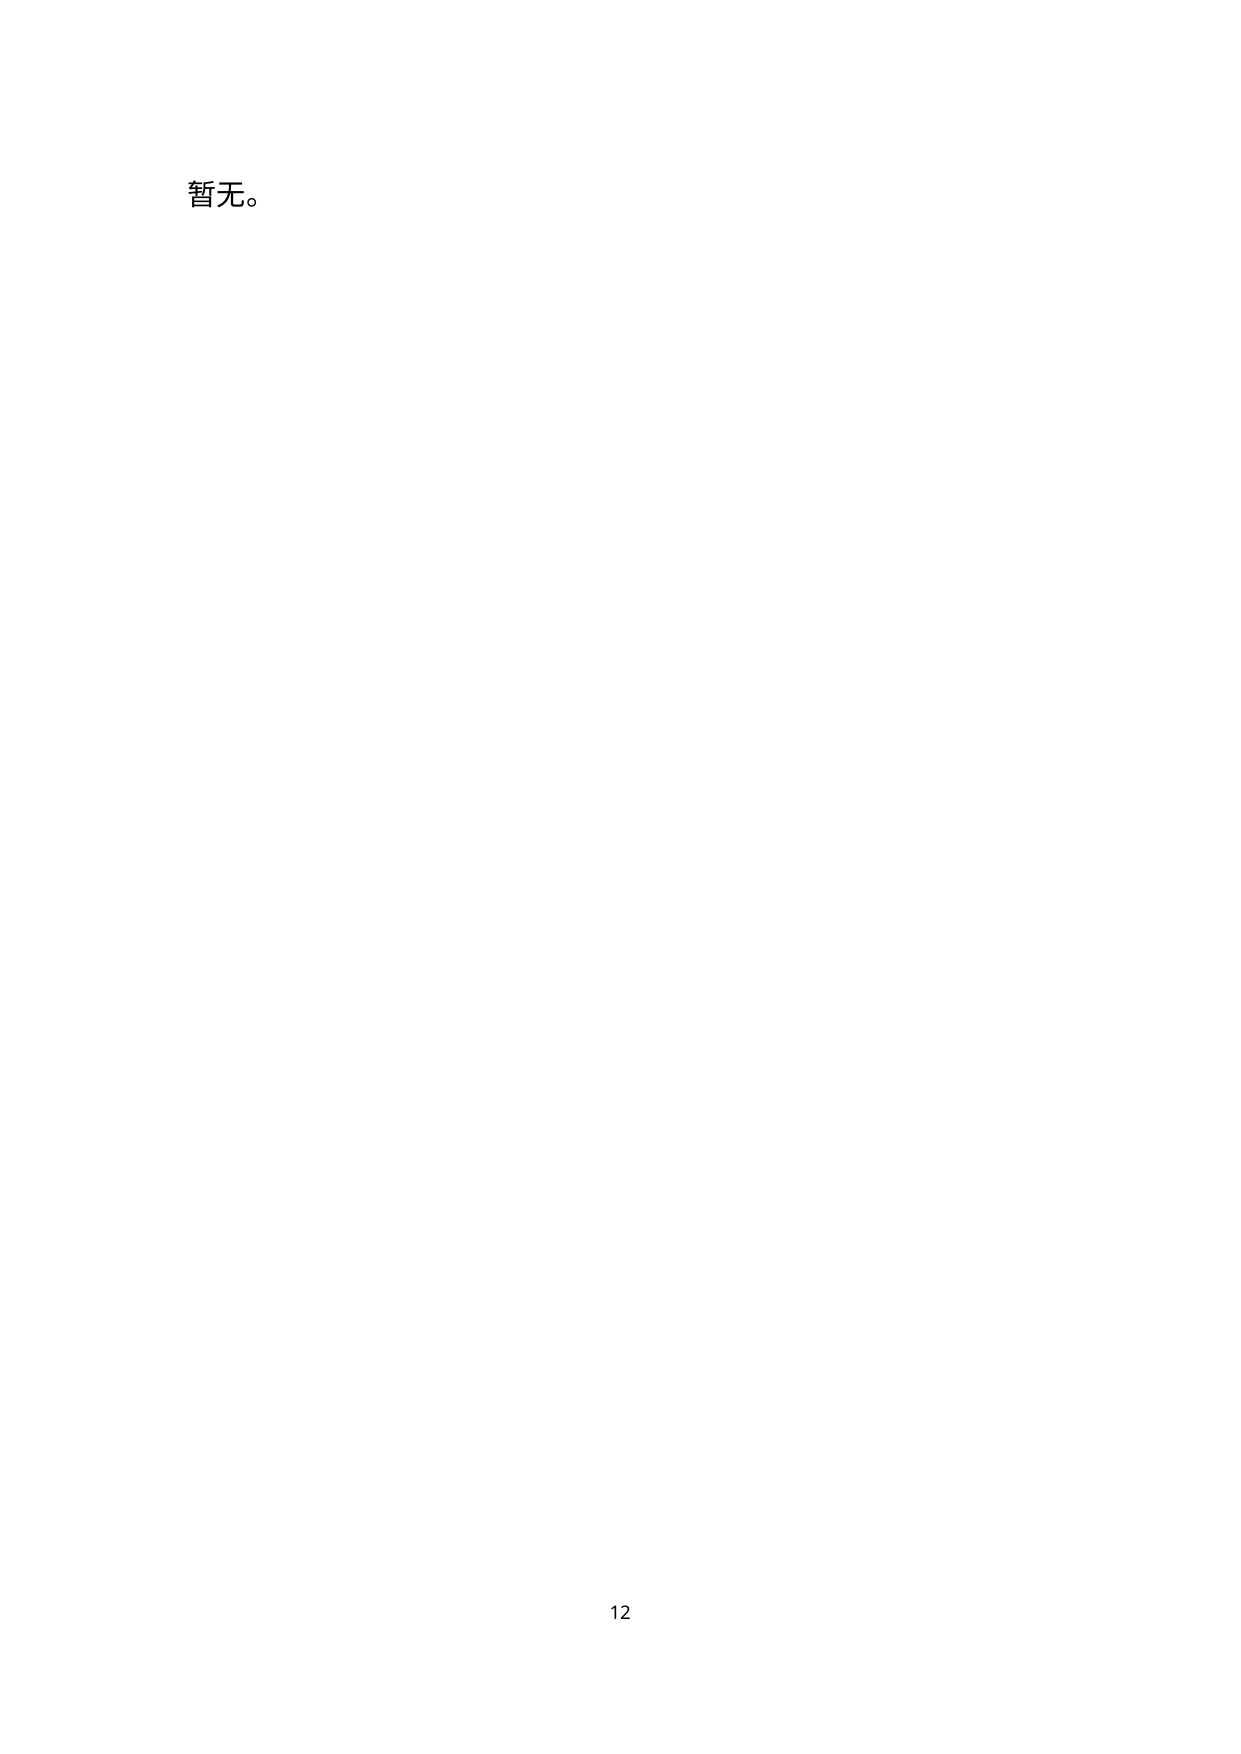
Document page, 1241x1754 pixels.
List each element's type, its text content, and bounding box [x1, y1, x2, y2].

text 暂无。 [187, 160, 1053, 225]
